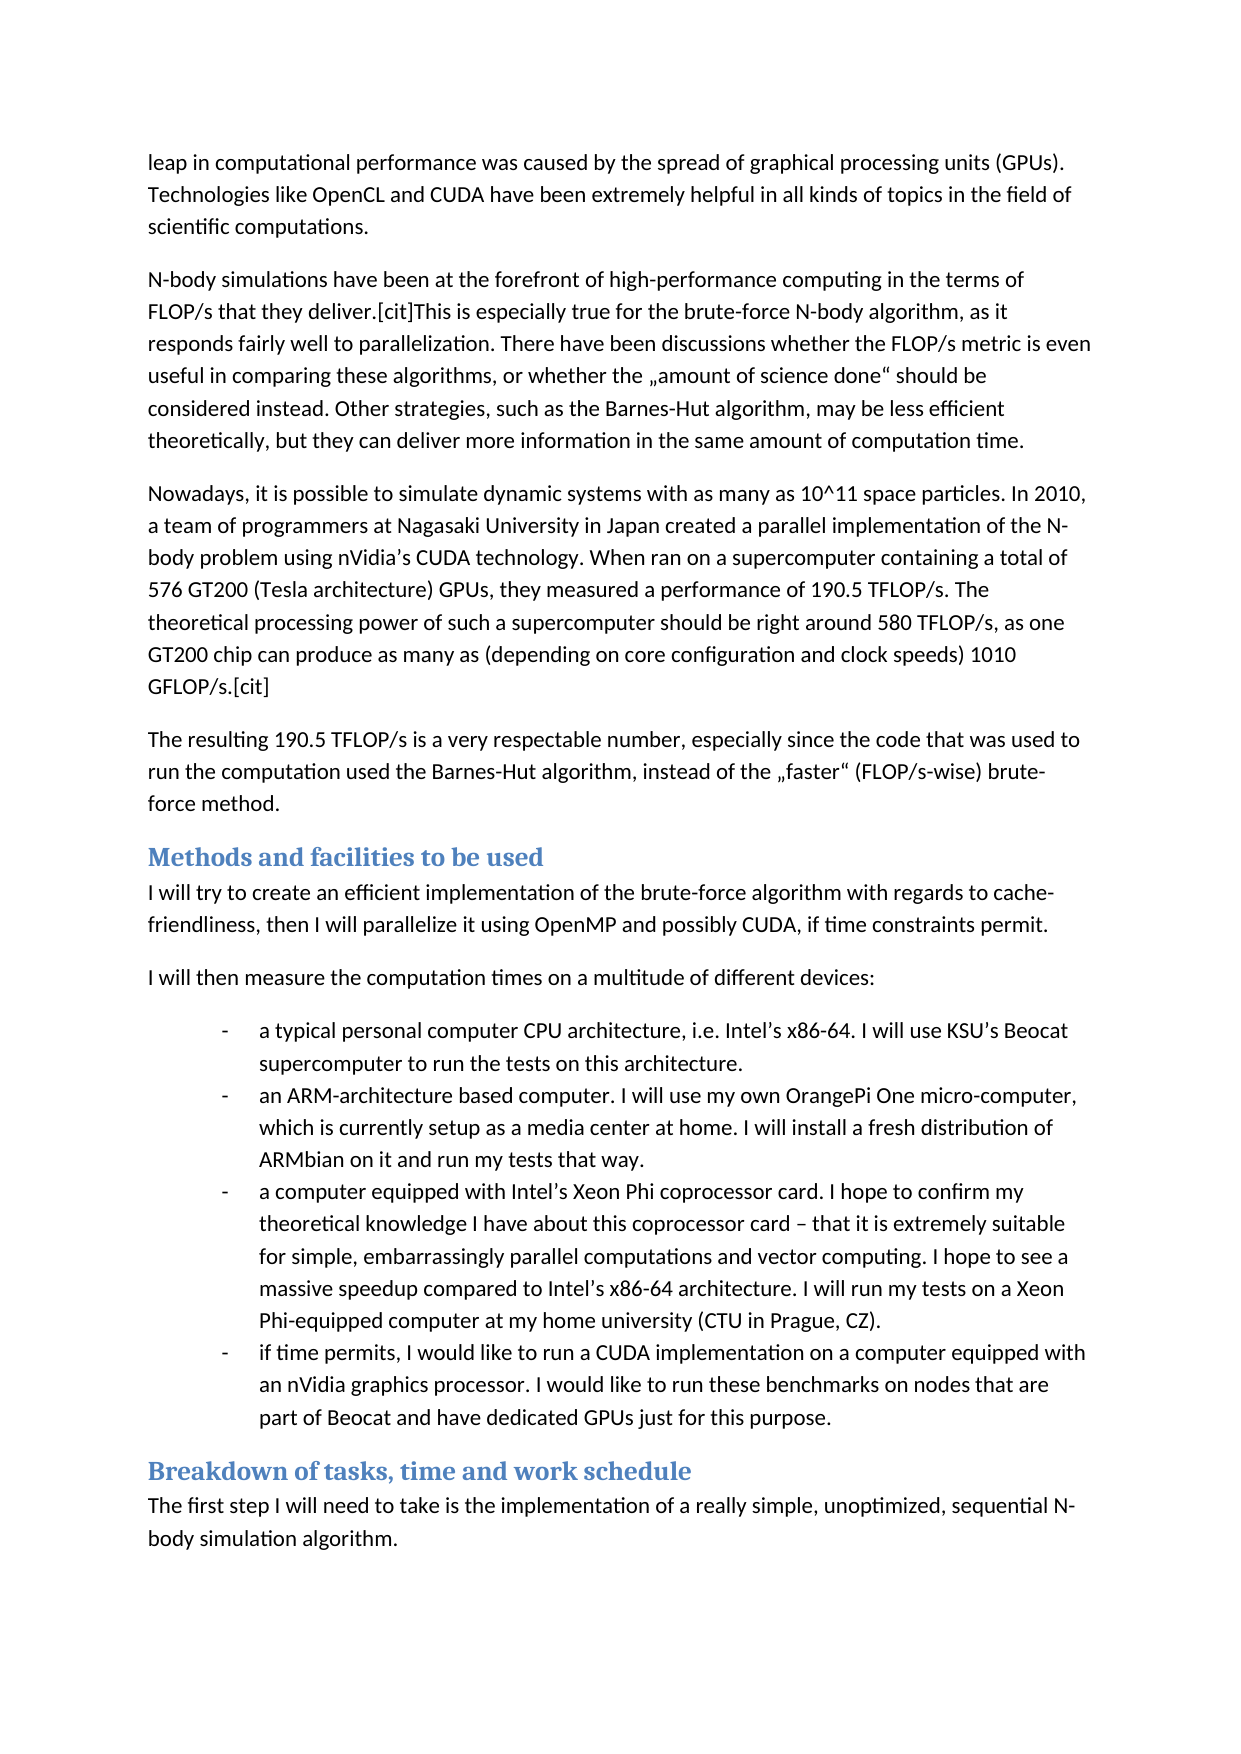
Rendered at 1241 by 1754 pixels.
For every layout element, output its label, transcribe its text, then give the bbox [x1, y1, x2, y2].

text N-body simulations have been at the forefront of high-performance computing in the terms of FLOP/s that they deliver.[cit]This is especially true for the brute-force N-body algorithm, as it responds fairly well to parallelization. There have been discussions whether the FLOP/s metric is even useful in comparing these algorithms, or whether the „amount of science done“ should be considered instead. Other strategies, such as the Barnes-Hut algorithm, may be less efficient theoretically, but they can deliver more information in the same amount of computation time. [148, 265, 1093, 454]
text I will try to create an efficient implementation of the brute-force algorithm with regards to cache-friendliness, then I will parallelize it using OpenMP and possibly CUDA, if time constraints permit. [148, 878, 1093, 938]
text The resulting 190.5 TFLOP/s is a very respectable number, especially since the code that was used to run the computation used the Barnes-Hut algorithm, instead of the „faster“ (FLOP/s-wise) brute-force method. [148, 725, 1093, 817]
text The first step I will need to take is the implementation of a really simple, unoptimized, sequential N-body simulation algorithm. [148, 1491, 1093, 1552]
subtitle Methods and facilities to be used [148, 842, 1093, 874]
list a typical personal computer CPU architecture, i.e. Intel’s x86-64. I will use KSU’s Beocat supercomputer to run the tests on this architecture. [221, 1016, 1093, 1077]
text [148, 148, 1093, 240]
list a computer equipped with Intel’s Xeon Phi coprocessor card. I hope to confirm my theoretical knowledge I have about this coprocessor card – that it is extremely suitable for simple, embarrassingly parallel computations and vector computing. I hope to see a massive speedup compared to Intel’s x86-64 architecture. I will run my tests on a Xeon Phi-equipped computer at my home university (CTU in Prague, CZ). [221, 1177, 1093, 1334]
list an ARM-architecture based computer. I will use my own OrangePi One micro-computer, which is currently setup as a media center at home. I will install a fresh distribution of ARMbian on it and run my tests that way. [221, 1081, 1093, 1173]
text I will then measure the computation times on a multitude of different devices: [148, 963, 1093, 991]
list if time permits, I would like to run a CUDA implementation on a computer equipped with an nVidia graphics processor. I would like to run these benchmarks on nodes that are part of Beocat and have dedicated GPUs just for this purpose. [221, 1338, 1093, 1431]
text Nowadays, it is possible to simulate dynamic systems with as many as 10^11 space particles. In 2010, a team of programmers at Nagasaki University in Japan created a parallel implementation of the N-body problem using nVidia’s CUDA technology. When ran on a supercomputer containing a total of 576 GT200 (Tesla architecture) GPUs, they measured a performance of 190.5 TFLOP/s. The theoretical processing power of such a supercomputer should be right around 580 TFLOP/s, as one GT200 chip can produce as many as (depending on core configuration and clock speeds) 1010 GFLOP/s.[cit] [148, 479, 1093, 700]
subtitle Breakdown of tasks, time and work schedule [148, 1456, 1093, 1487]
